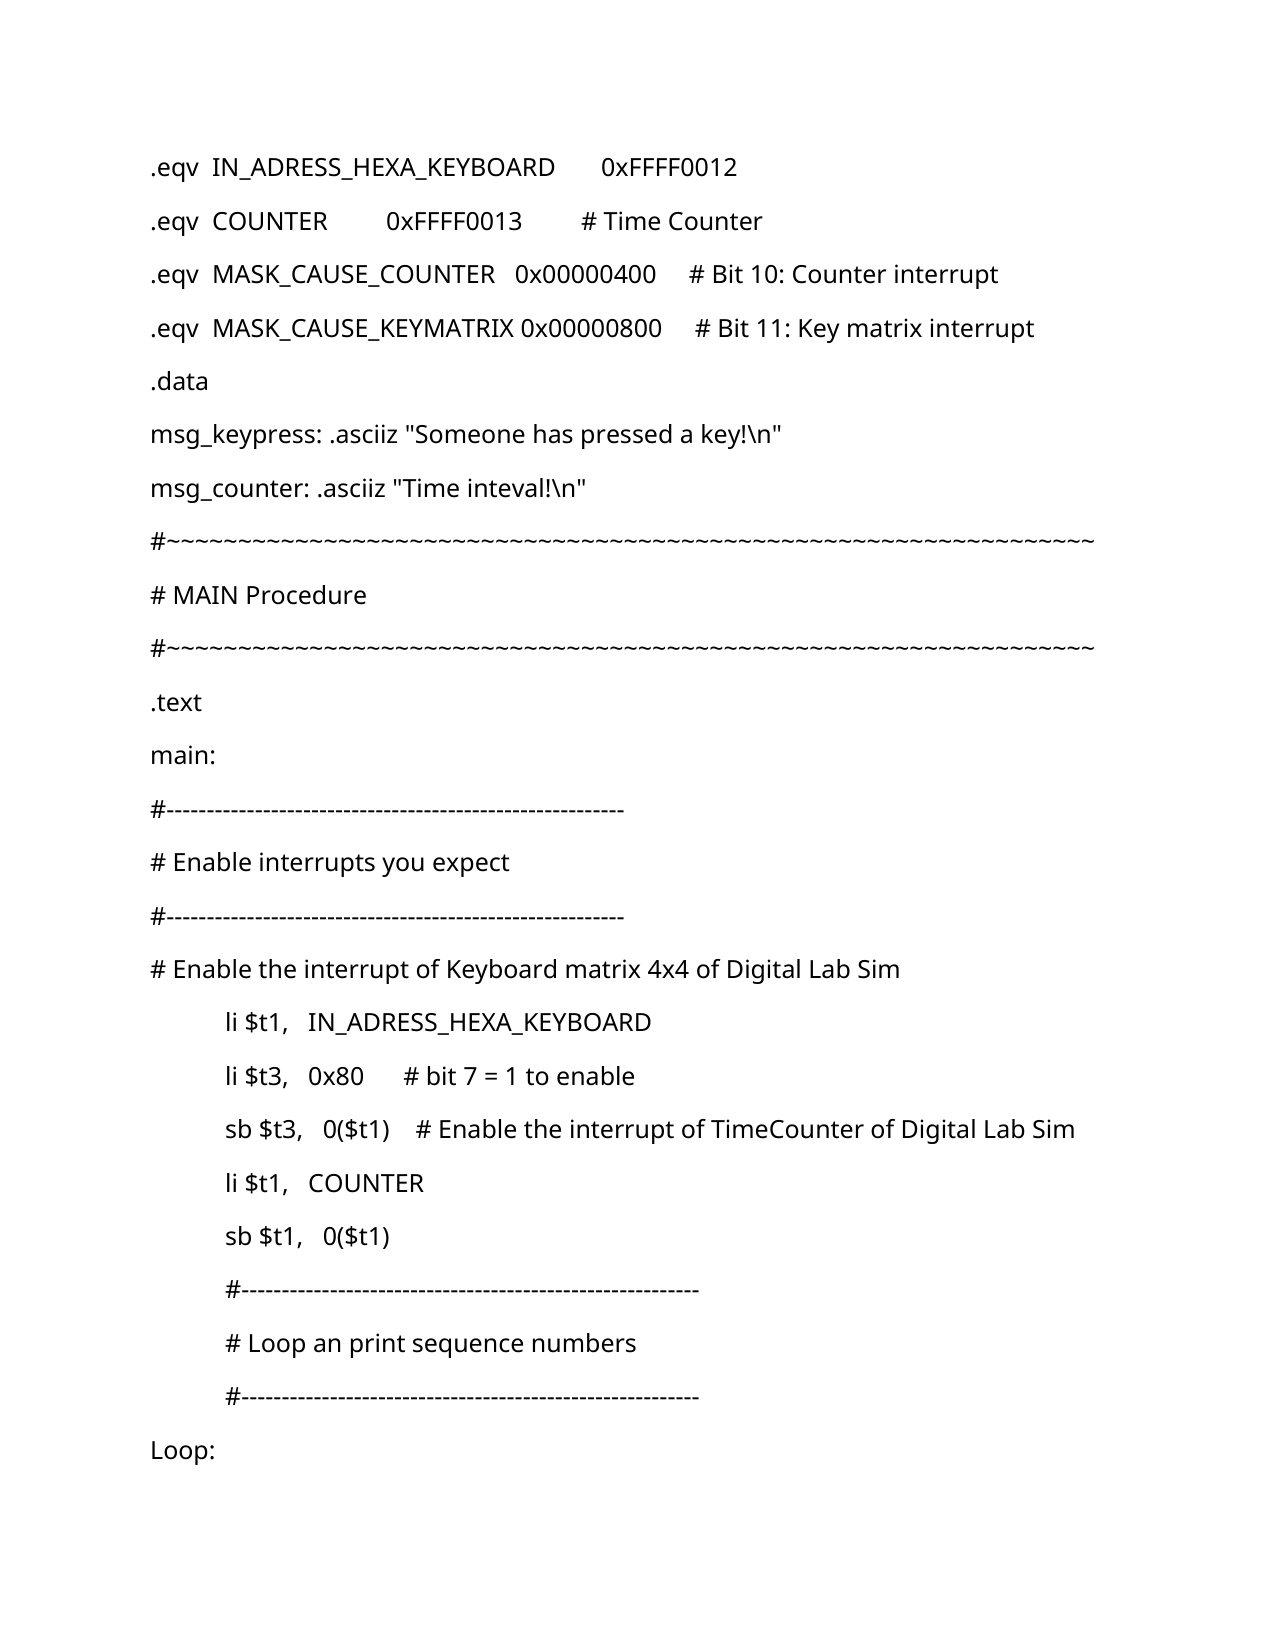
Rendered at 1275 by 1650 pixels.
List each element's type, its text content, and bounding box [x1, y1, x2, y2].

text main: [150, 738, 1125, 772]
text # Enable interrupts you expect [150, 845, 1125, 879]
text li $t1, IN_ADRESS_HEXA_KEYBOARD [150, 1005, 1125, 1039]
text li $t1, COUNTER [150, 1165, 1125, 1199]
text .text [150, 684, 1125, 718]
text msg_counter: .asciiz "Time inteval!\n" [150, 471, 1125, 505]
text #--------------------------------------------------------- [150, 791, 1125, 825]
text .data [150, 364, 1125, 398]
text #~~~~~~~~~~~~~~~~~~~~~~~~~~~~~~~~~~~~~~~~~~~~~~~~~~~~~~~~~~~~~~~~~ [150, 631, 1125, 665]
text msg_keypress: .asciiz "Someone has pressed a key!\n" [150, 417, 1125, 451]
text # Loop an print sequence numbers [150, 1326, 1125, 1360]
text li $t3, 0x80 # bit 7 = 1 to enable [150, 1058, 1125, 1092]
text sb $t1, 0($t1) [150, 1219, 1125, 1253]
text .eqv MASK_CAUSE_COUNTER 0x00000400 # Bit 10: Counter interrupt [150, 257, 1125, 291]
text # Enable the interrupt of Keyboard matrix 4x4 of Digital Lab Sim [150, 952, 1125, 986]
text #~~~~~~~~~~~~~~~~~~~~~~~~~~~~~~~~~~~~~~~~~~~~~~~~~~~~~~~~~~~~~~~~~ [150, 524, 1125, 558]
text # MAIN Procedure [150, 577, 1125, 612]
text sb $t3, 0($t1) # Enable the interrupt of TimeCounter of Digital Lab Sim [150, 1112, 1125, 1146]
text .eqv IN_ADRESS_HEXA_KEYBOARD 0xFFFF0012 [150, 150, 1125, 184]
text #--------------------------------------------------------- [150, 1272, 1125, 1306]
text .eqv MASK_CAUSE_KEYMATRIX 0x00000800 # Bit 11: Key matrix interrupt [150, 310, 1125, 344]
text .eqv COUNTER 0xFFFF0013 # Time Counter [150, 203, 1125, 237]
text #--------------------------------------------------------- [150, 1379, 1125, 1413]
text #--------------------------------------------------------- [150, 898, 1125, 932]
text Loop: [150, 1432, 1125, 1467]
